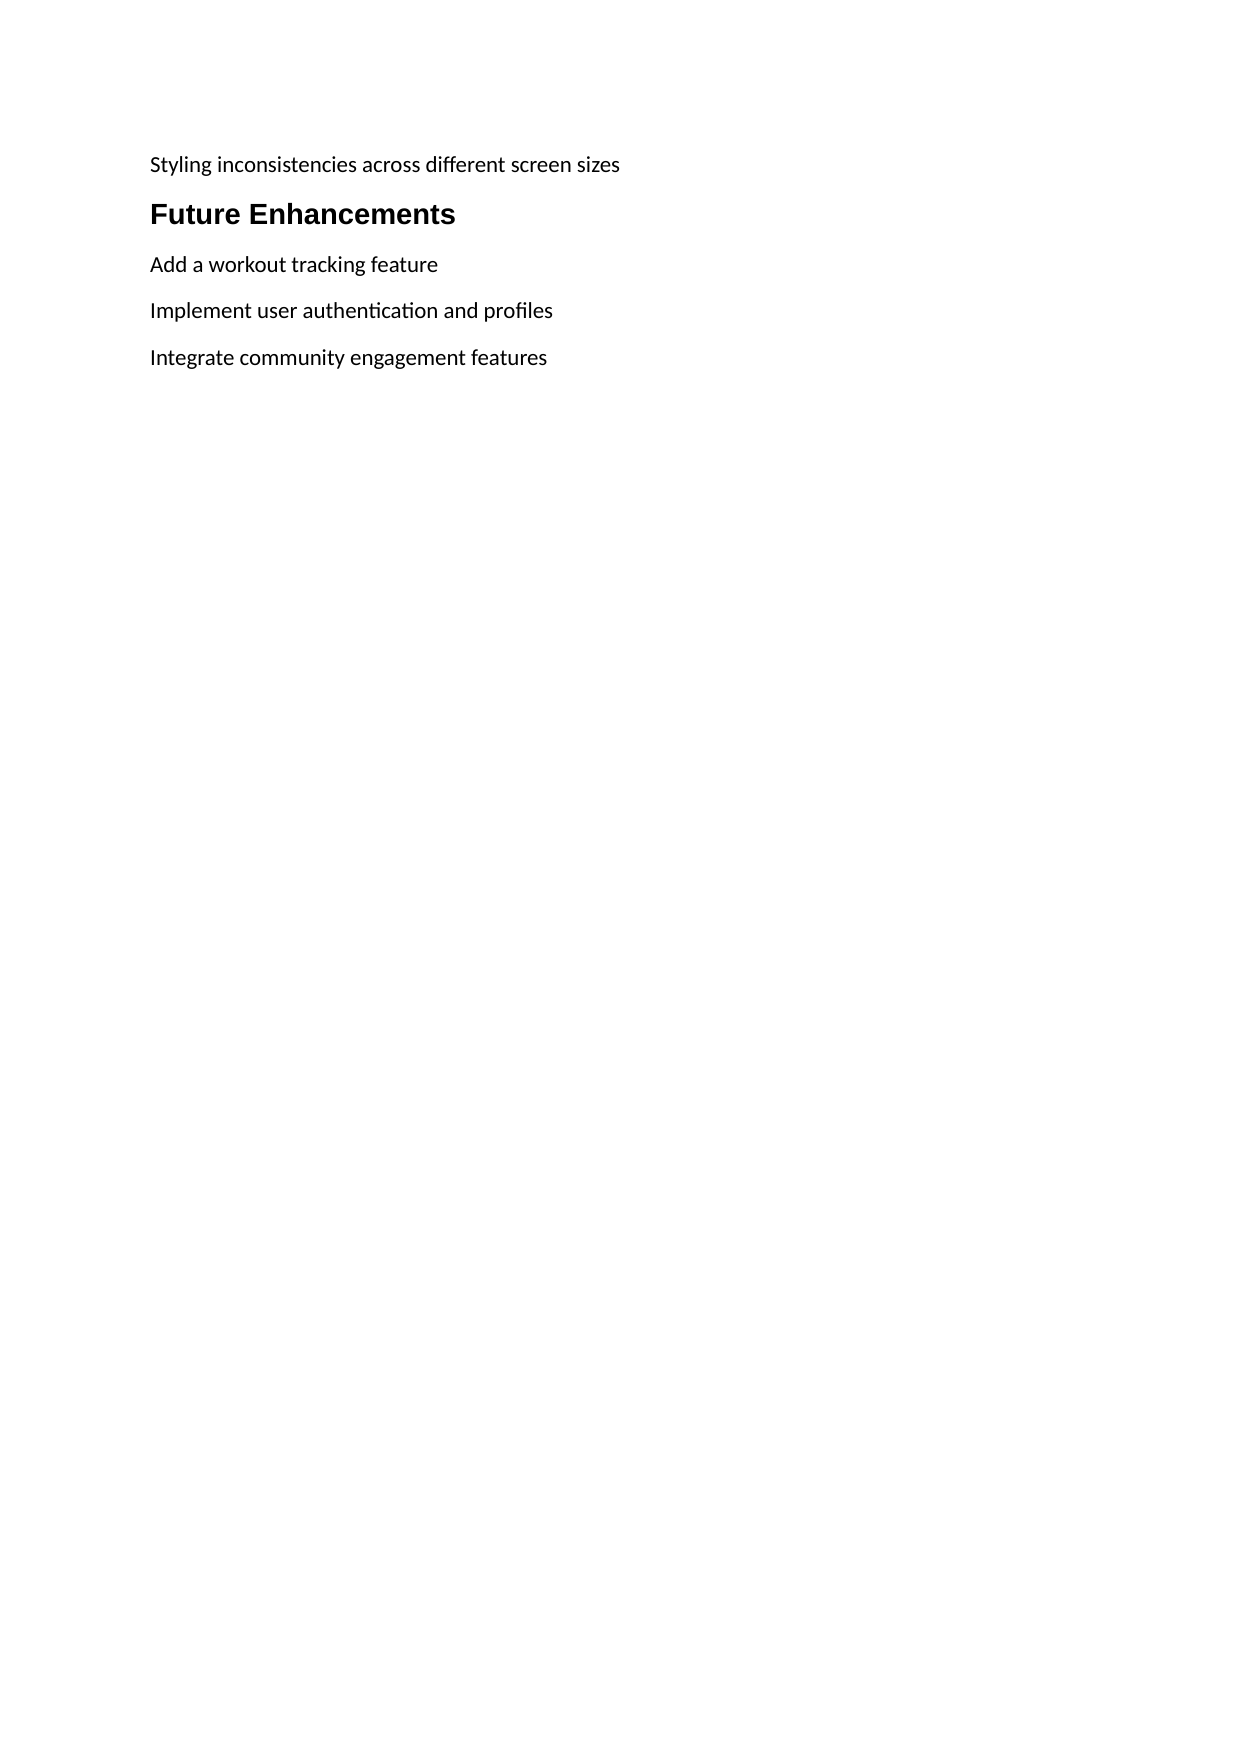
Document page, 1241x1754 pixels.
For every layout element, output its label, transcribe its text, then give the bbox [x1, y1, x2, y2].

text Add a workout tracking feature [150, 250, 1090, 278]
text Integrate community engagement features [150, 343, 1090, 371]
text Implement user authentication and profiles [150, 297, 1090, 324]
text Styling inconsistencies across different screen sizes [150, 150, 1090, 178]
text Future Enhancements [150, 197, 1090, 230]
